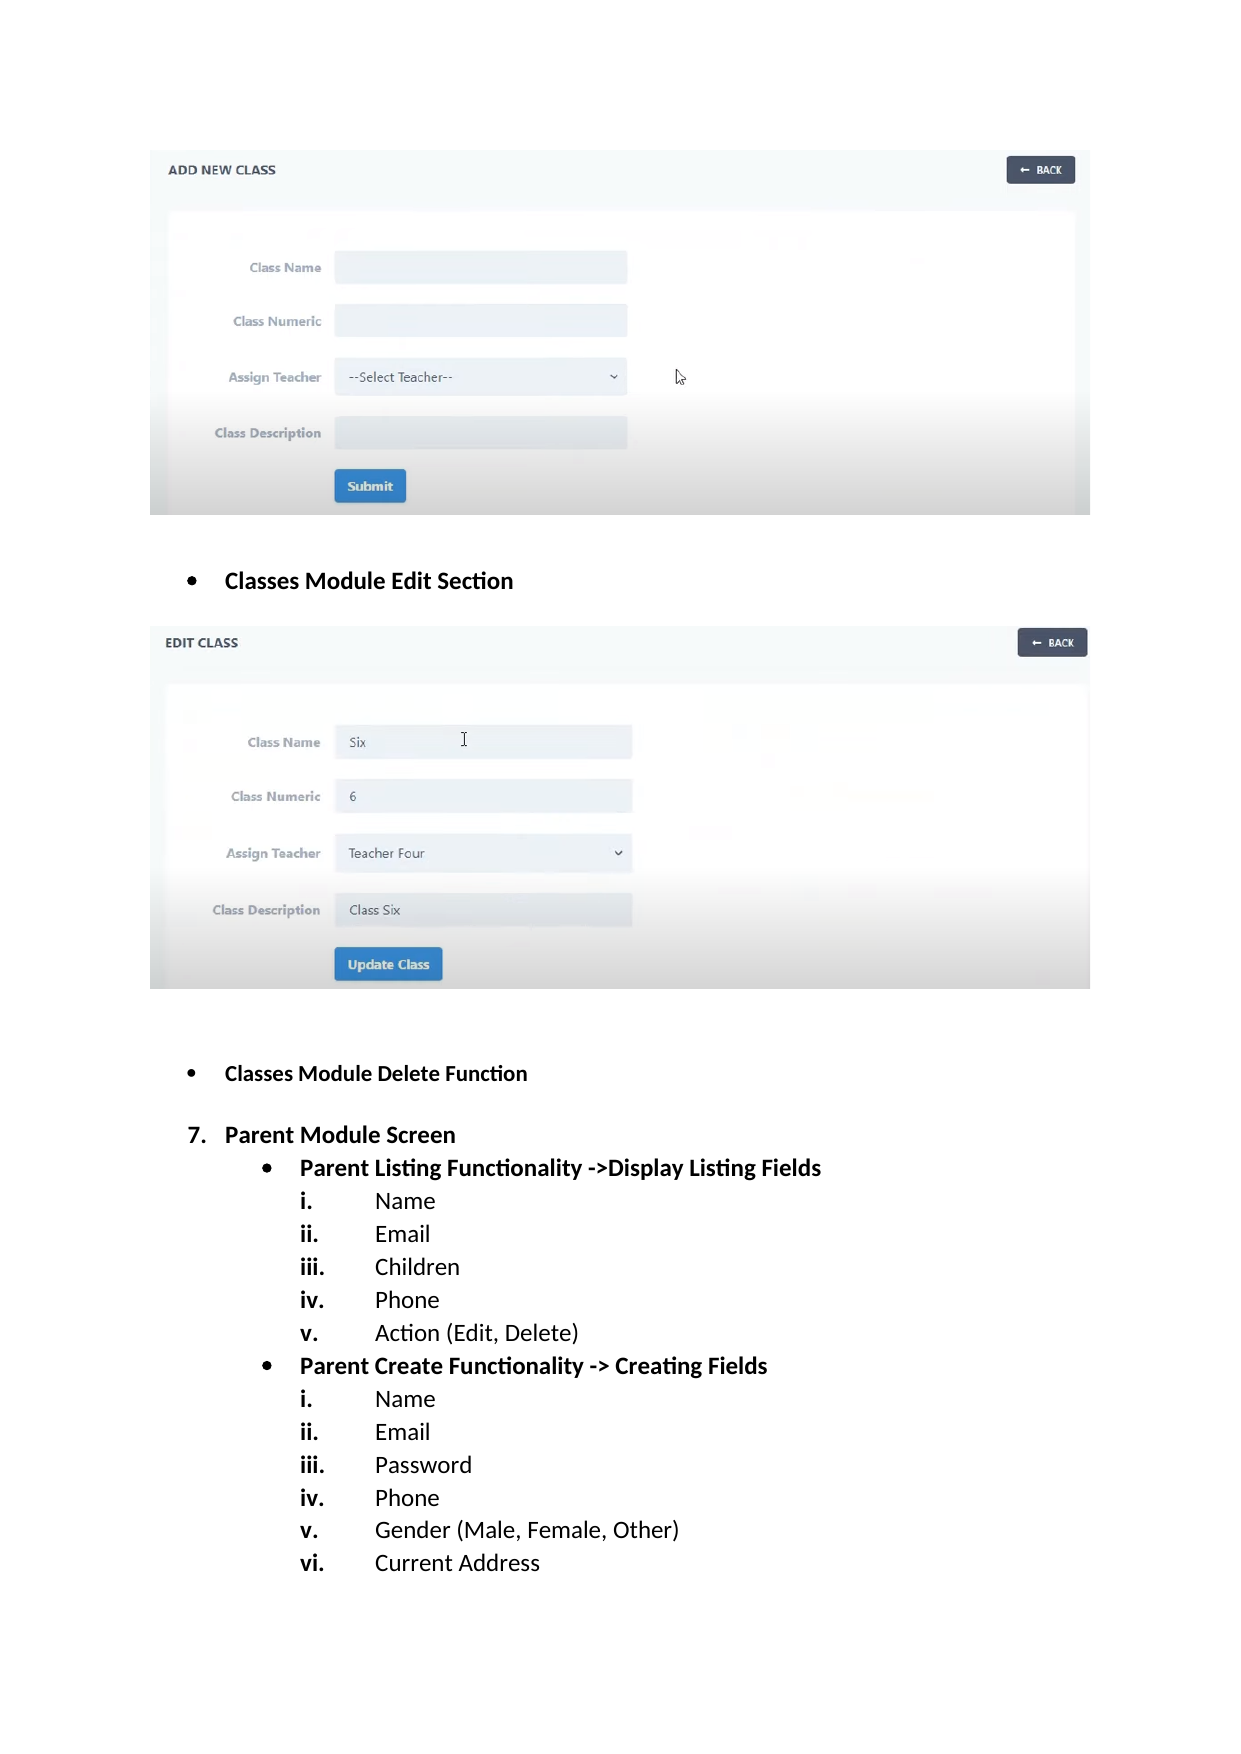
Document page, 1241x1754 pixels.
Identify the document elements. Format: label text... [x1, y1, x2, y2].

list Gender (Male, Female, Other) [300, 1515, 1090, 1545]
list Email [300, 1218, 1090, 1249]
picture [150, 626, 1091, 989]
picture [150, 150, 1091, 515]
list Current Address [300, 1548, 1090, 1578]
list Parent Module Screen [187, 1120, 1090, 1150]
list Classes Module Delete Function [187, 1059, 1090, 1087]
list Name [300, 1186, 1090, 1216]
list Phone [300, 1482, 1090, 1512]
list Action (Edit, Delete) [300, 1317, 1090, 1348]
list Classes Module Edit Section [187, 565, 1090, 596]
list Parent Listing Functionality ->Display Listing Fields [262, 1153, 1090, 1183]
list Parent Create Functionality -> Creating Fields [262, 1350, 1090, 1381]
list Email [300, 1416, 1090, 1446]
list Password [300, 1449, 1090, 1479]
list Name [300, 1383, 1090, 1413]
list Children [300, 1251, 1090, 1282]
list Phone [300, 1284, 1090, 1315]
